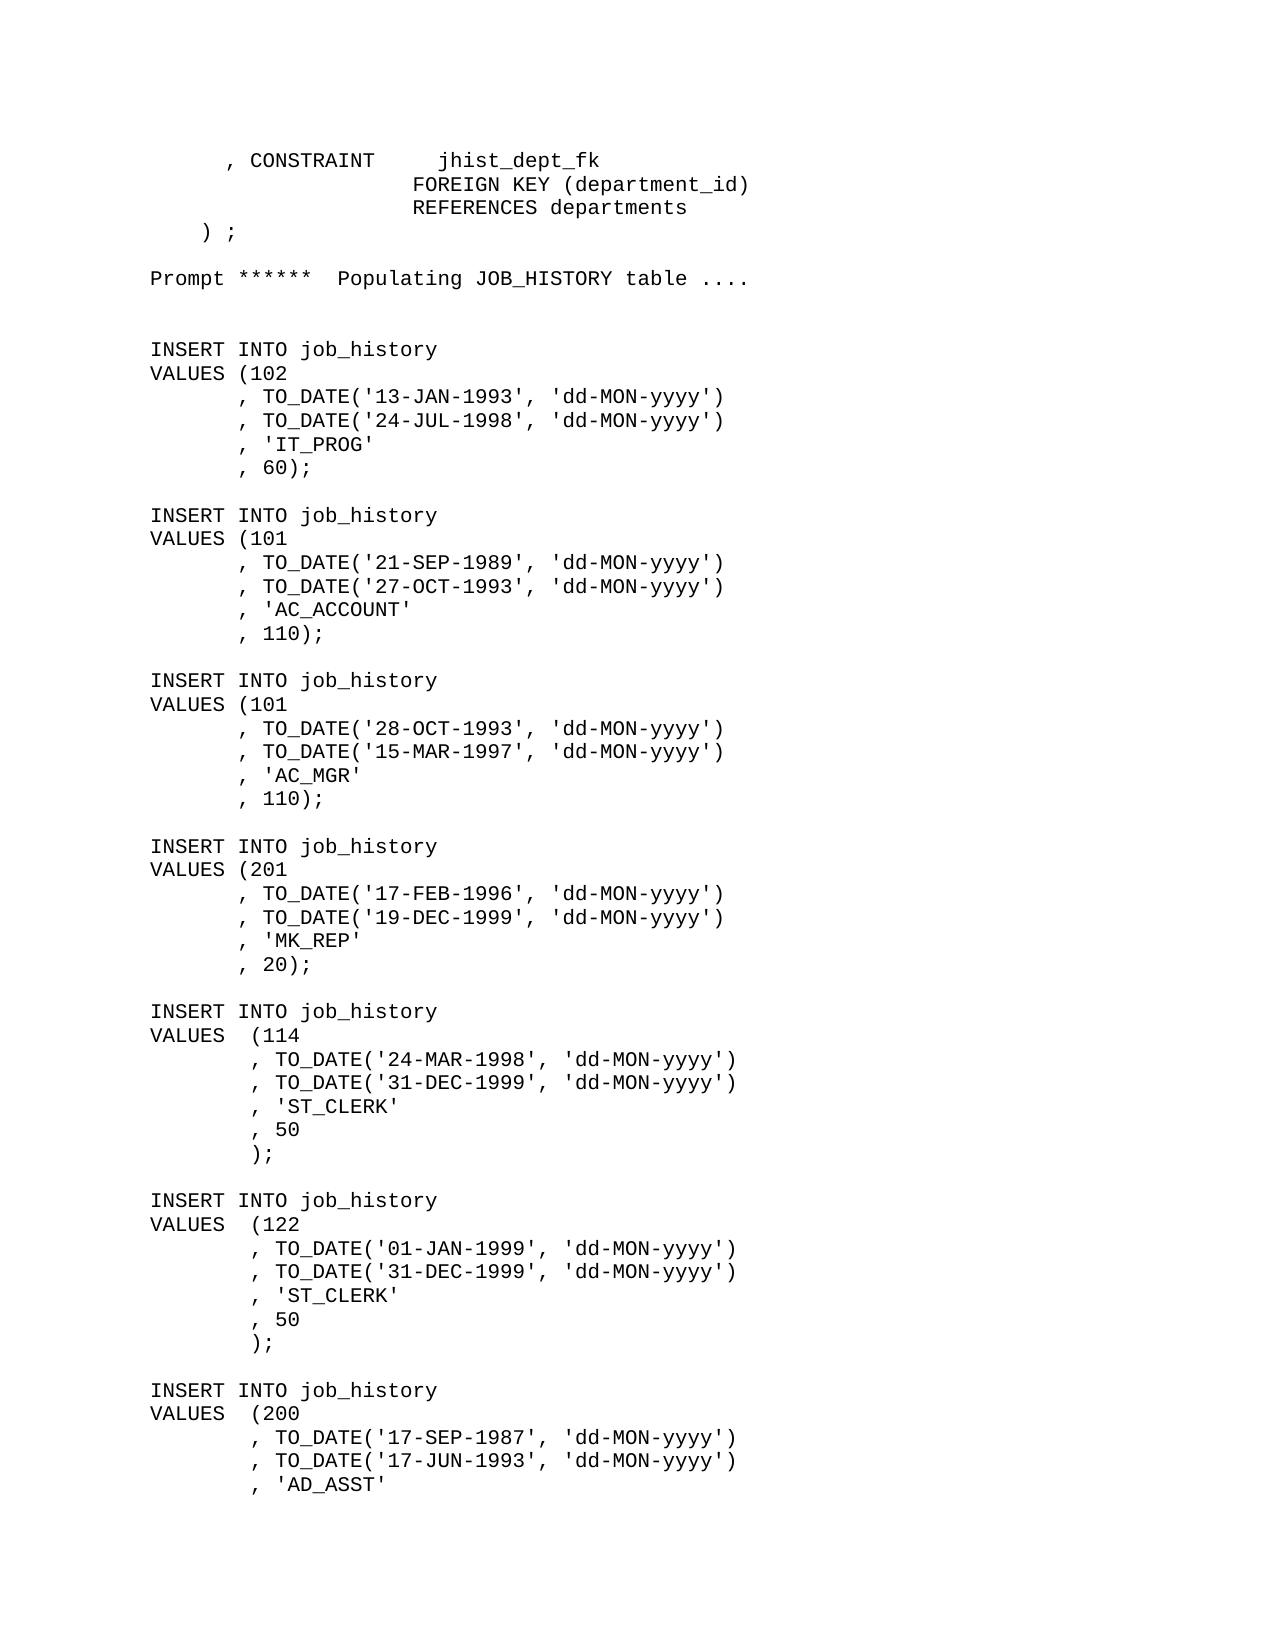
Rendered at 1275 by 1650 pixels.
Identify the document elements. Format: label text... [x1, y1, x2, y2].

text INSERT INTO job_history [150, 1190, 1125, 1214]
text Prompt ****** Populating JOB_HISTORY table .... [150, 268, 1125, 292]
text , TO_DATE('17-JUN-1993', 'dd-MON-yyyy') [150, 1451, 1125, 1474]
text , TO_DATE('13-JAN-1993', 'dd-MON-yyyy') [150, 386, 1125, 410]
text VALUES (201 [150, 859, 1125, 883]
text INSERT INTO job_history [150, 1001, 1125, 1025]
text , 'ST_CLERK' [150, 1096, 1125, 1119]
text , 'AC_ACCOUNT' [150, 599, 1125, 623]
text ); [150, 1143, 1125, 1167]
text , TO_DATE('17-SEP-1987', 'dd-MON-yyyy') [150, 1427, 1125, 1451]
text REFERENCES departments [150, 197, 1125, 221]
text , CONSTRAINT jhist_dept_fk [150, 150, 1125, 174]
text , TO_DATE('01-JAN-1999', 'dd-MON-yyyy') [150, 1238, 1125, 1261]
text , 50 [150, 1119, 1125, 1143]
text ); [150, 1332, 1125, 1356]
text VALUES (114 [150, 1025, 1125, 1048]
text INSERT INTO job_history [150, 836, 1125, 859]
text , TO_DATE('19-DEC-1999', 'dd-MON-yyyy') [150, 907, 1125, 930]
text ) ; [150, 221, 1125, 244]
text VALUES (200 [150, 1403, 1125, 1427]
text VALUES (122 [150, 1214, 1125, 1238]
text INSERT INTO job_history [150, 505, 1125, 528]
text , TO_DATE('28-OCT-1993', 'dd-MON-yyyy') [150, 717, 1125, 741]
text , 'AC_MGR' [150, 765, 1125, 788]
text , 50 [150, 1309, 1125, 1332]
text VALUES (101 [150, 694, 1125, 717]
text , TO_DATE('17-FEB-1996', 'dd-MON-yyyy') [150, 883, 1125, 907]
text , 60); [150, 457, 1125, 481]
text VALUES (101 [150, 528, 1125, 552]
text INSERT INTO job_history [150, 670, 1125, 694]
text INSERT INTO job_history [150, 339, 1125, 363]
text , 'AD_ASST' [150, 1474, 1125, 1498]
text , 'MK_REP' [150, 930, 1125, 954]
text , 20); [150, 954, 1125, 978]
text , TO_DATE('27-OCT-1993', 'dd-MON-yyyy') [150, 576, 1125, 599]
text FOREIGN KEY (department_id) [150, 174, 1125, 197]
text , TO_DATE('24-MAR-1998', 'dd-MON-yyyy') [150, 1048, 1125, 1072]
text , TO_DATE('31-DEC-1999', 'dd-MON-yyyy') [150, 1072, 1125, 1096]
text VALUES (102 [150, 363, 1125, 386]
text , 110); [150, 788, 1125, 812]
text INSERT INTO job_history [150, 1379, 1125, 1403]
text , TO_DATE('24-JUL-1998', 'dd-MON-yyyy') [150, 410, 1125, 434]
text , 'IT_PROG' [150, 434, 1125, 457]
text , TO_DATE('21-SEP-1989', 'dd-MON-yyyy') [150, 552, 1125, 576]
text , 'ST_CLERK' [150, 1285, 1125, 1309]
text , 110); [150, 623, 1125, 647]
text , TO_DATE('15-MAR-1997', 'dd-MON-yyyy') [150, 741, 1125, 765]
text , TO_DATE('31-DEC-1999', 'dd-MON-yyyy') [150, 1261, 1125, 1285]
